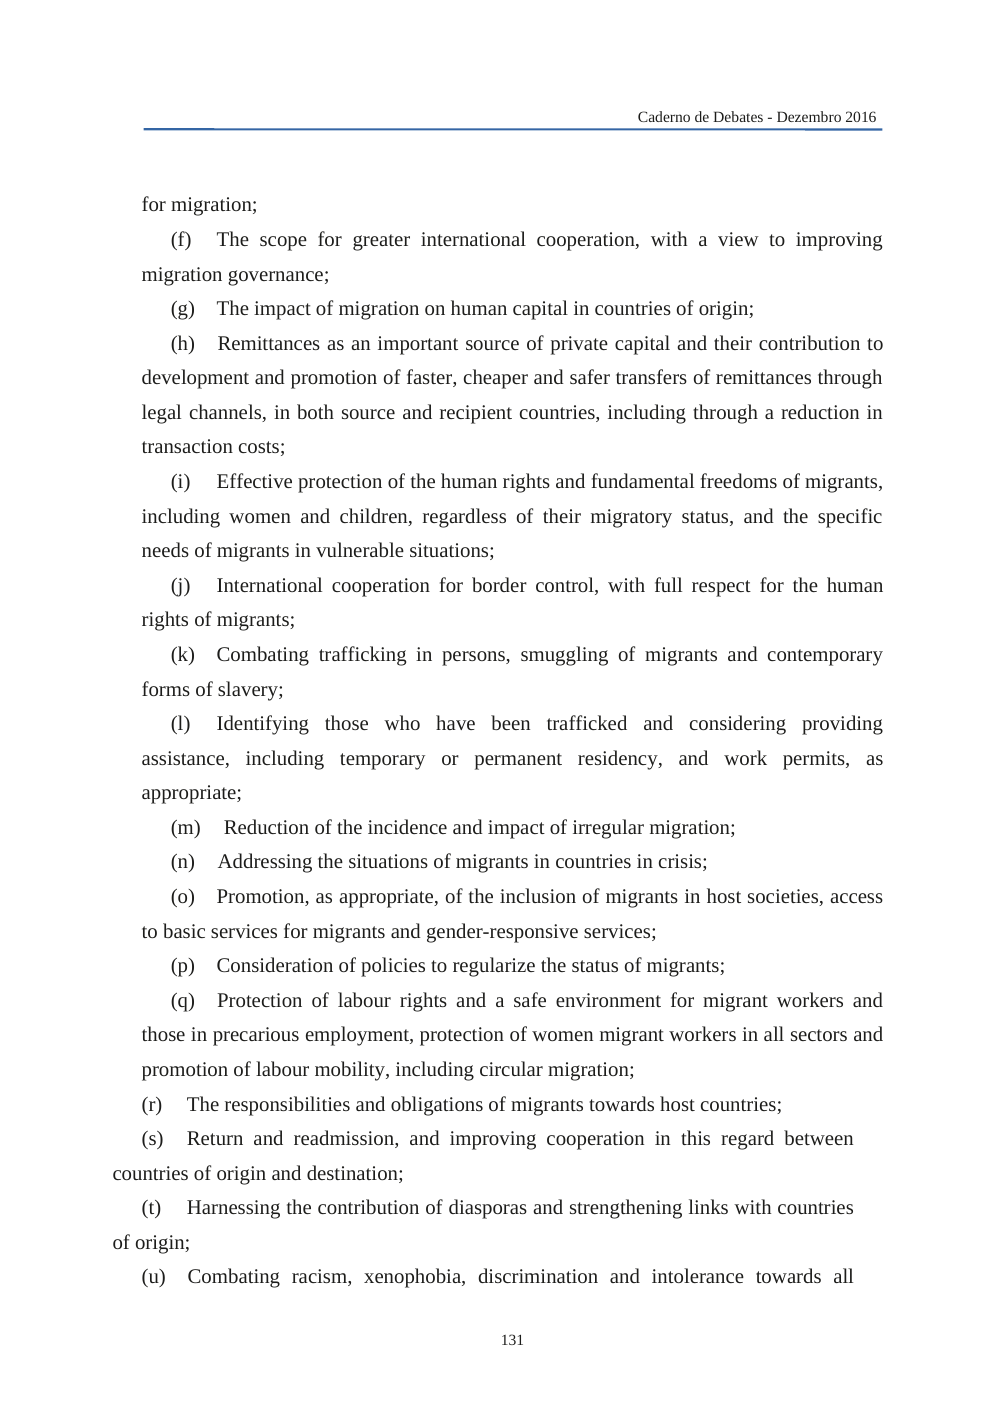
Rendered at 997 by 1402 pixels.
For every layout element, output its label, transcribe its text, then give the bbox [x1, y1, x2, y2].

list The responsibilities and obligations of migrants towards host countries; [112, 1091, 936, 1116]
list Harnessing the contribution of diasporas and strengthening links with countries of origin; [112, 1195, 855, 1254]
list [112, 1264, 855, 1288]
list The impact of migration on human capital in countries of origin; [141, 296, 936, 320]
list Combating trafficking in persons, smuggling of migrants and contemporary forms of slavery; [141, 642, 884, 701]
list Protection of labour rights and a safe environment for migrant workers and those in precarious employment, protection of women migrant workers in all sectors and promotion of labour mobility, including circular migration; [141, 988, 884, 1081]
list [141, 192, 884, 216]
list International cooperation for border control, with full respect for the human rights of migrants; [141, 573, 884, 631]
list Identifying those who have been trafficked and considering providing assistance, including temporary or permanent residency, and work permits, as appropriate; [141, 711, 884, 804]
list Remittances as an important source of private capital and their contribution to development and promotion of faster, cheaper and safer transfers of remittances through legal channels, in both source and recipient countries, including through a reduction in transaction costs; [141, 331, 884, 458]
list Addressing the situations of migrants in countries in crisis; [141, 849, 936, 873]
list The scope for greater international cooperation, with a view to improving migration governance; [141, 227, 884, 286]
list Consideration of policies to regularize the status of migrants; [141, 953, 936, 977]
list Reduction of the incidence and impact of irregular migration; [141, 815, 936, 839]
list Return and readmission, and improving cooperation in this regard between countries of origin and destination; [112, 1126, 855, 1185]
list Promotion, as appropriate, of the inclusion of migrants in host societies, access to basic services for migrants and gender-responsive services; [141, 884, 884, 943]
list Effective protection of the human rights and fundamental freedoms of migrants, including women and children, regardless of their migratory status, and the specific needs of migrants in vulnerable situations; [141, 469, 884, 562]
